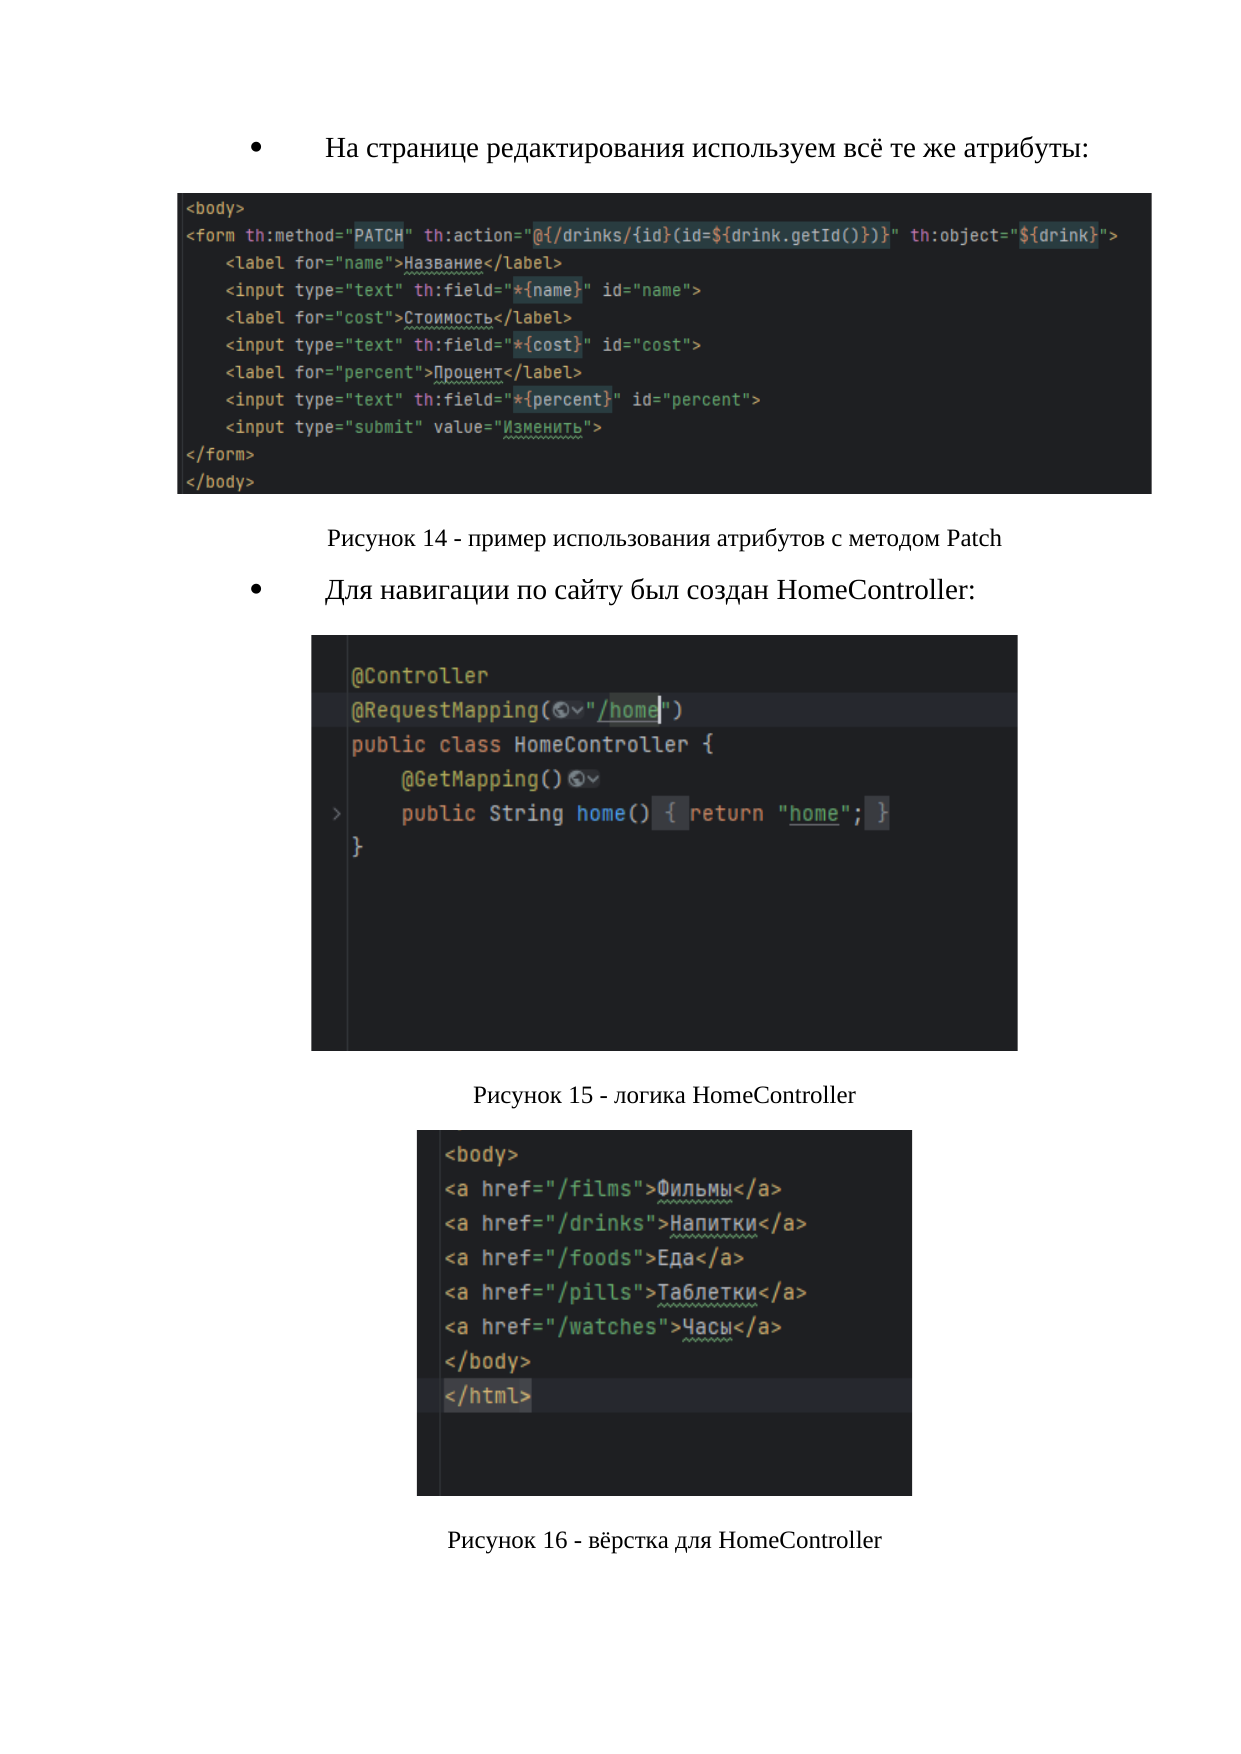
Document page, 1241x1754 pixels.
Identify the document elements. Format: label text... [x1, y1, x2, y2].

text Рисунок 16 - вёрстка для HomeController [177, 1525, 1152, 1553]
text Рисунок 14 - пример использования атрибутов с методом Patch [177, 523, 1152, 552]
text Рисунок 15 - логика HomeController [177, 1080, 1152, 1109]
picture [311, 635, 1018, 1051]
list Для навигации по сайту был создан HomeController: [177, 572, 1152, 606]
picture [416, 1130, 913, 1496]
list На странице редактирования используем всё те же атрибуты: [162, 131, 1152, 164]
picture [177, 193, 1152, 494]
